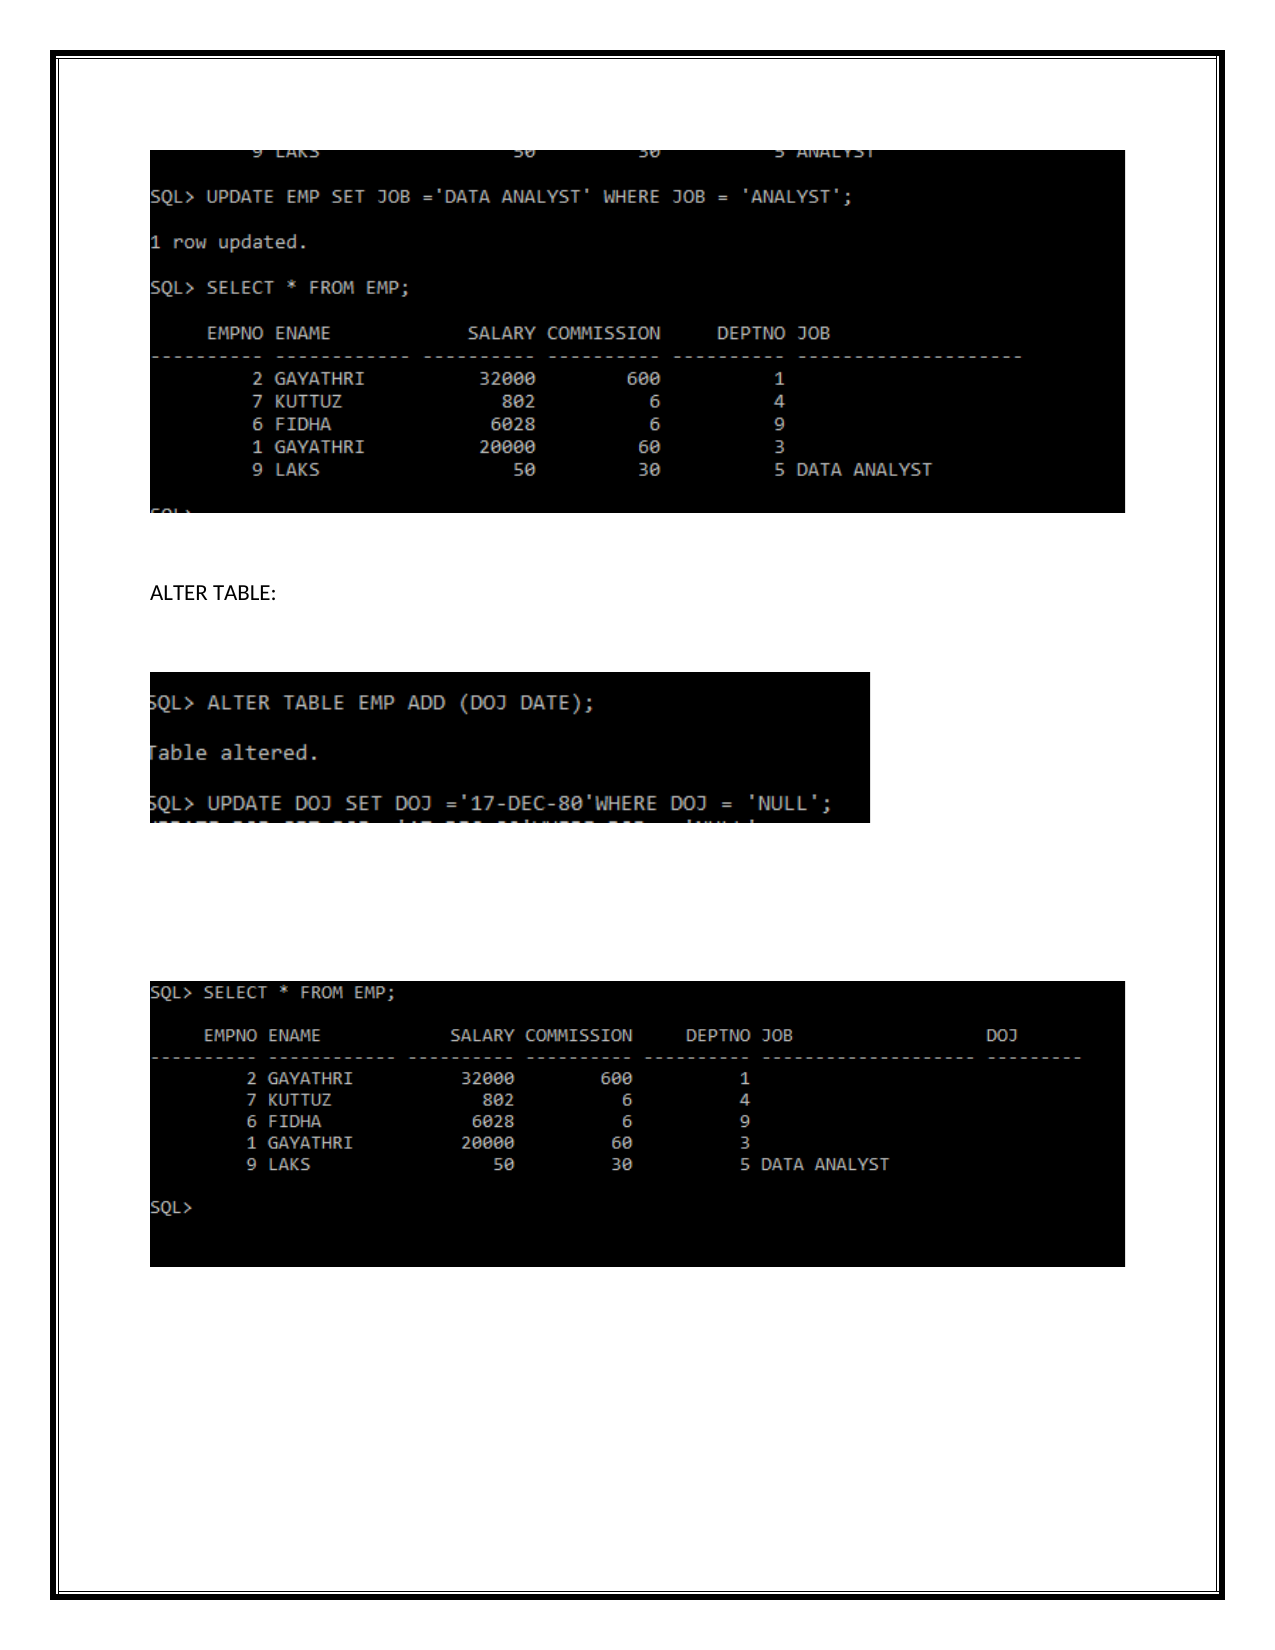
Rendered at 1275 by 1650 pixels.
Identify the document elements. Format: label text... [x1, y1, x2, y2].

picture [150, 150, 1125, 513]
text ALTER TABLE: [150, 578, 1125, 607]
picture [150, 672, 871, 823]
picture [150, 981, 1125, 1267]
